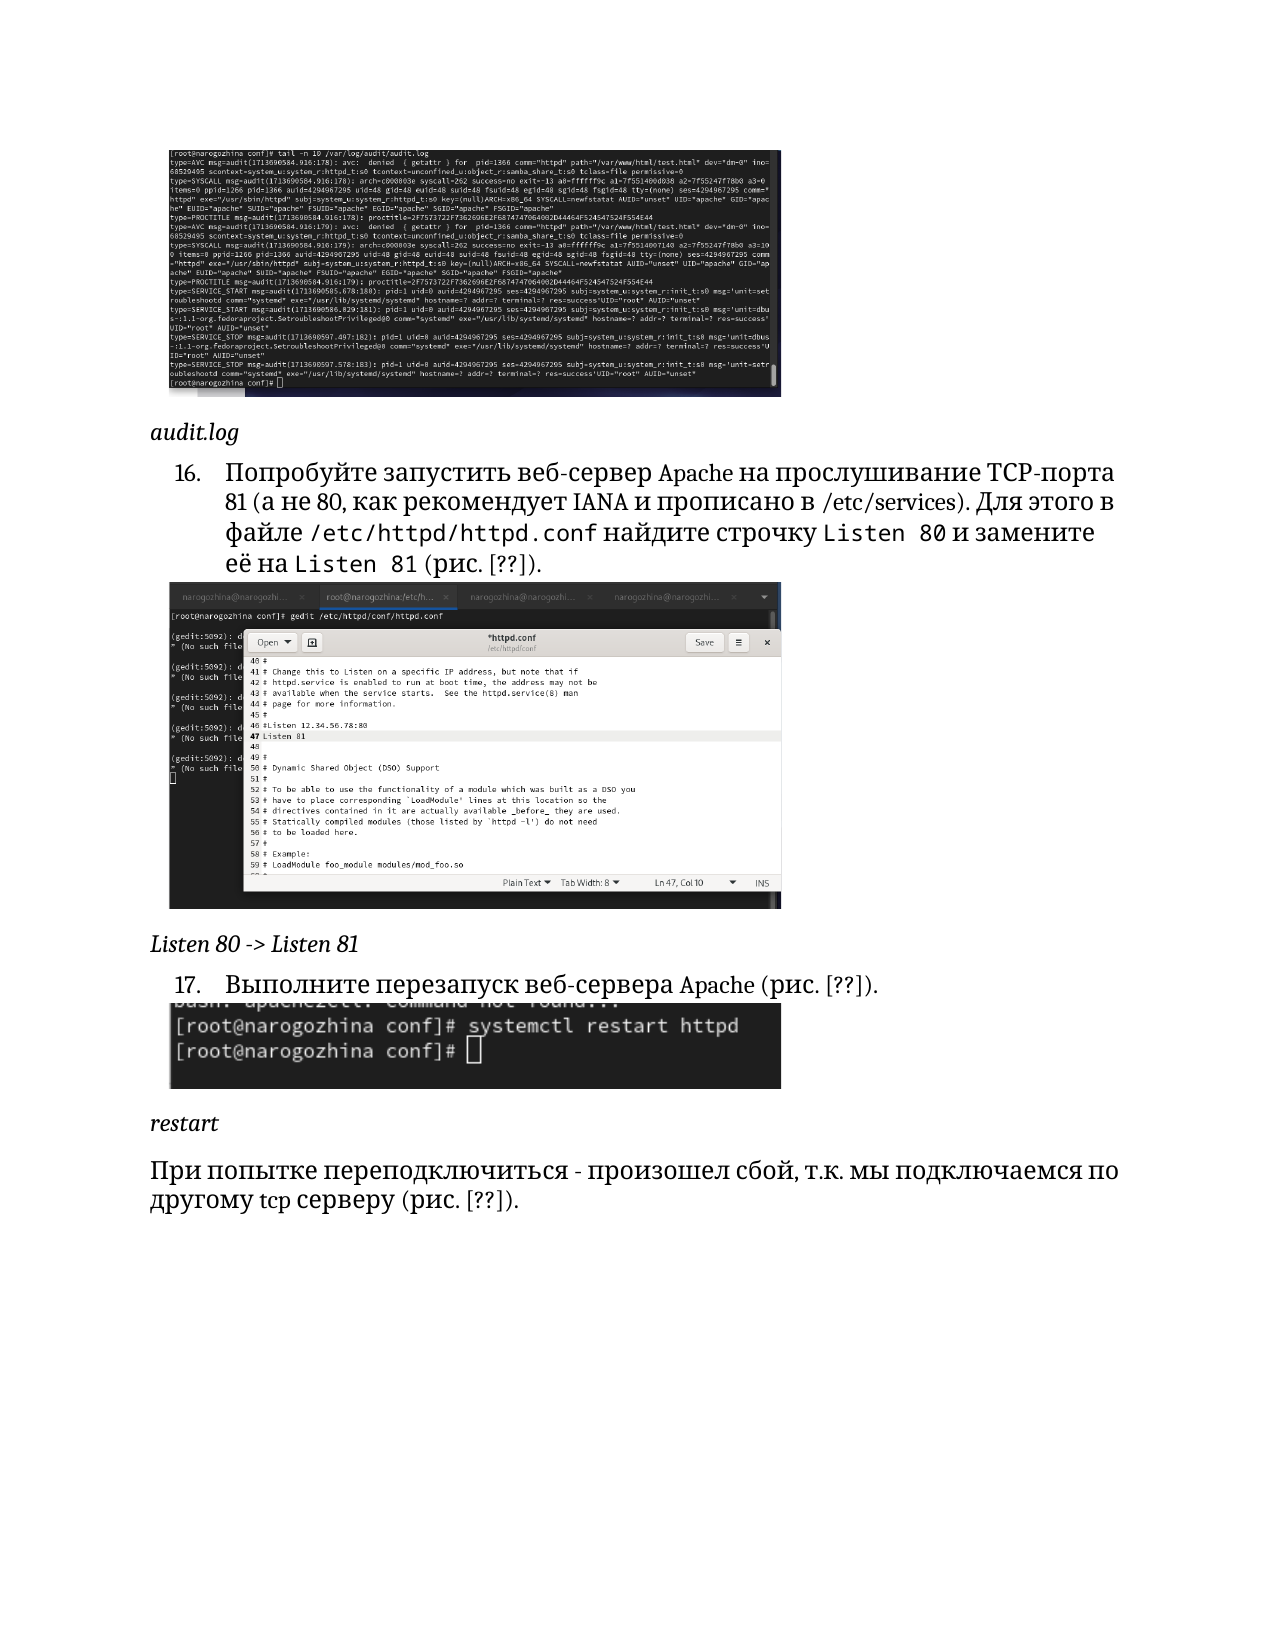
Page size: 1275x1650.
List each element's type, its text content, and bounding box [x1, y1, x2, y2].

text audit.log [150, 418, 1125, 446]
picture [168, 150, 782, 397]
picture [168, 582, 782, 909]
text При попытке переподключиться - произошел сбой, т.к. мы подключаемся по другому tcp серверу (рис. [??]). [150, 1157, 1125, 1214]
text Listen 80 -> Listen 81 [150, 929, 1125, 958]
text restart [150, 1109, 1125, 1138]
list Попробуйте запустить веб-сервер Apache на прослушивание ТСР-порта 81 (а не 80, как рекомендует IANA и прописано в /etc/services). Для этого в файле /etc/httpd/httpd.conf найдите строчку Listen 80 и замените её на Listen 81 (рис. [??]). [175, 459, 1125, 579]
picture [168, 1003, 782, 1089]
list Выполните перезапуск веб-сервера Apache (рис. [??]). [175, 971, 1125, 999]
